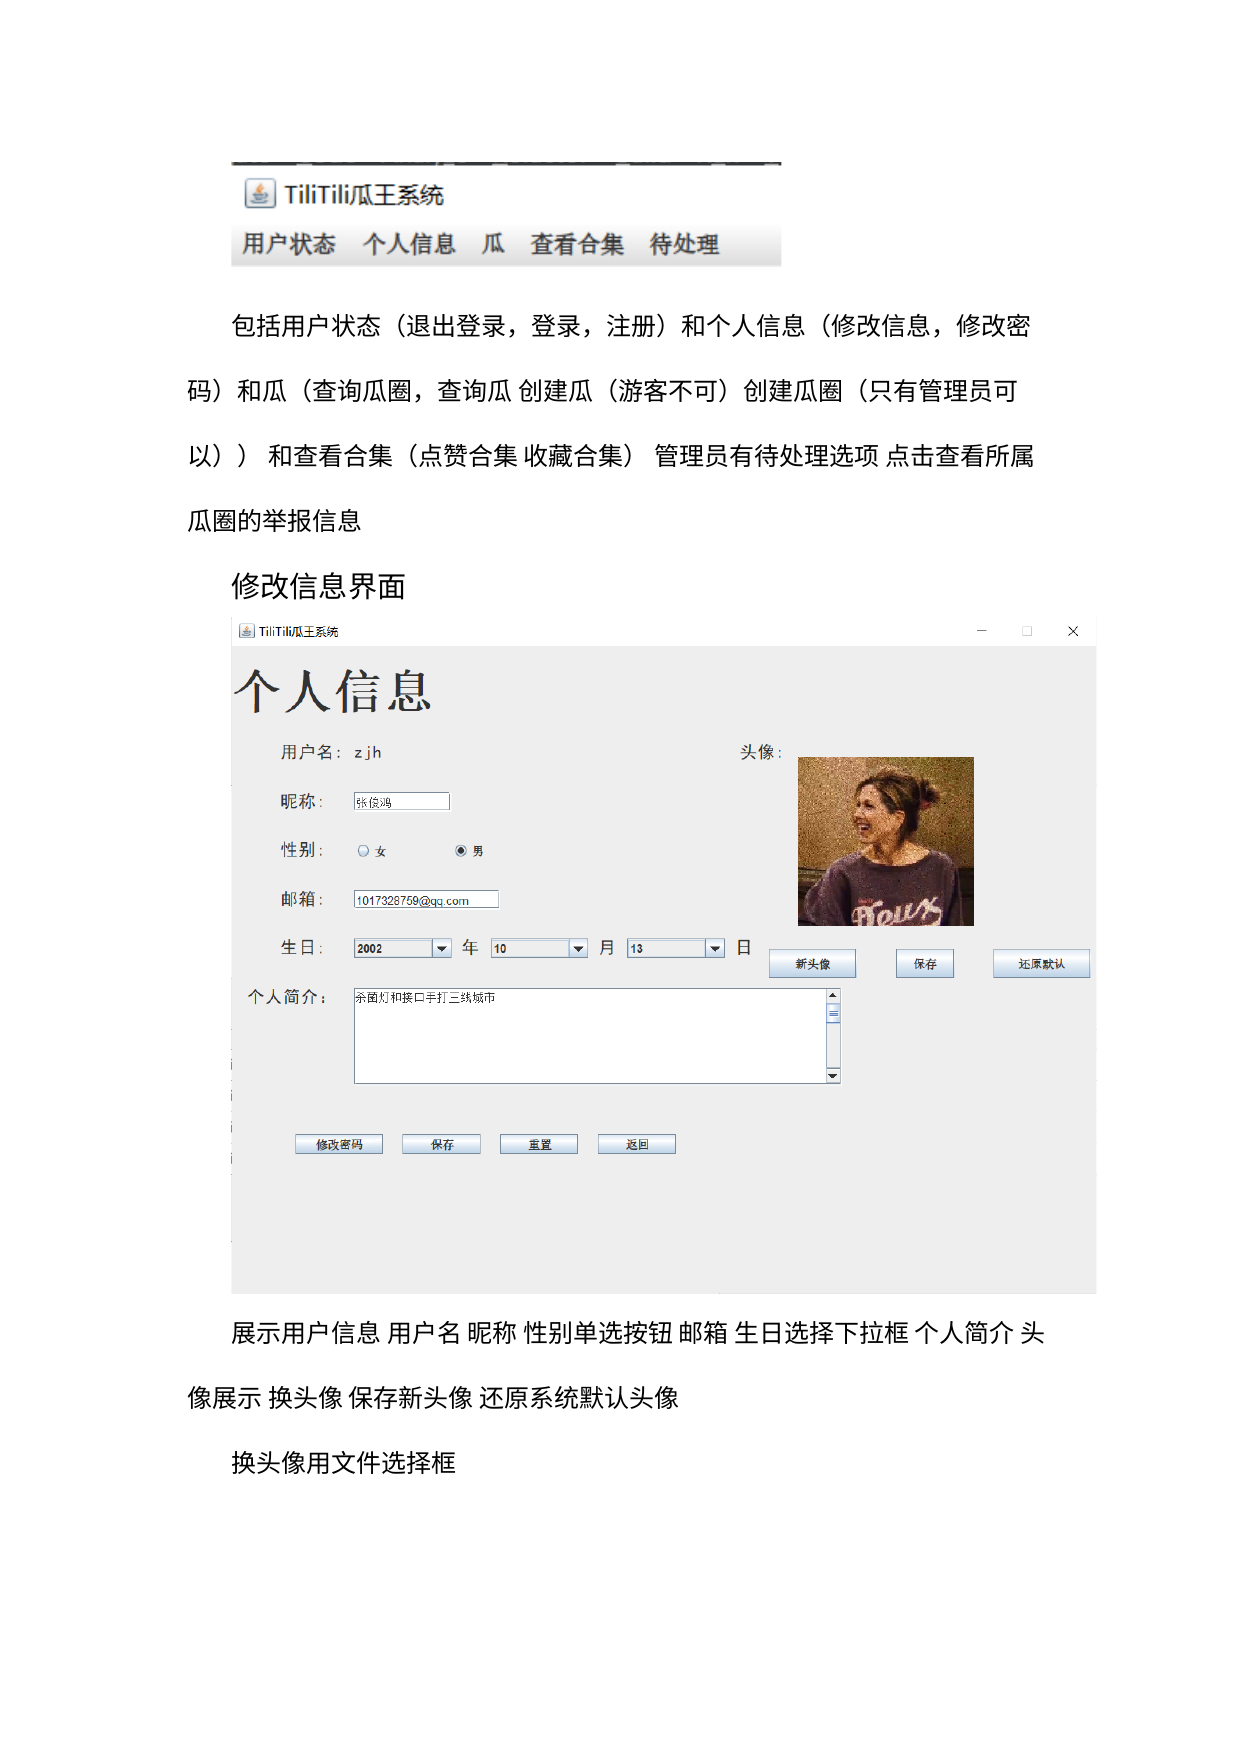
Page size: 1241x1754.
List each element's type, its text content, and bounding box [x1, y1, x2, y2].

picture [231, 162, 782, 267]
picture [231, 617, 1097, 1294]
text 展示用户信息 用户名 昵称 性别单选按钮 邮箱 生日选择下拉框 个人简介 头像展示 换头像 保存新头像 还原系统默认头像 [187, 1299, 1053, 1429]
text 换头像用文件选择框 [187, 1429, 1053, 1494]
text 修改信息界面 [187, 552, 1053, 617]
text 包括用户状态（退出登录，登录，注册）和个人信息（修改信息，修改密码）和瓜（查询瓜圈，查询瓜 创建瓜（游客不可）创建瓜圈（只有管理员可以）） 和查看合集（点赞合集 收藏合集） 管理员有待处理选项 点击查看所属瓜圈的举报信息 [187, 292, 1053, 552]
